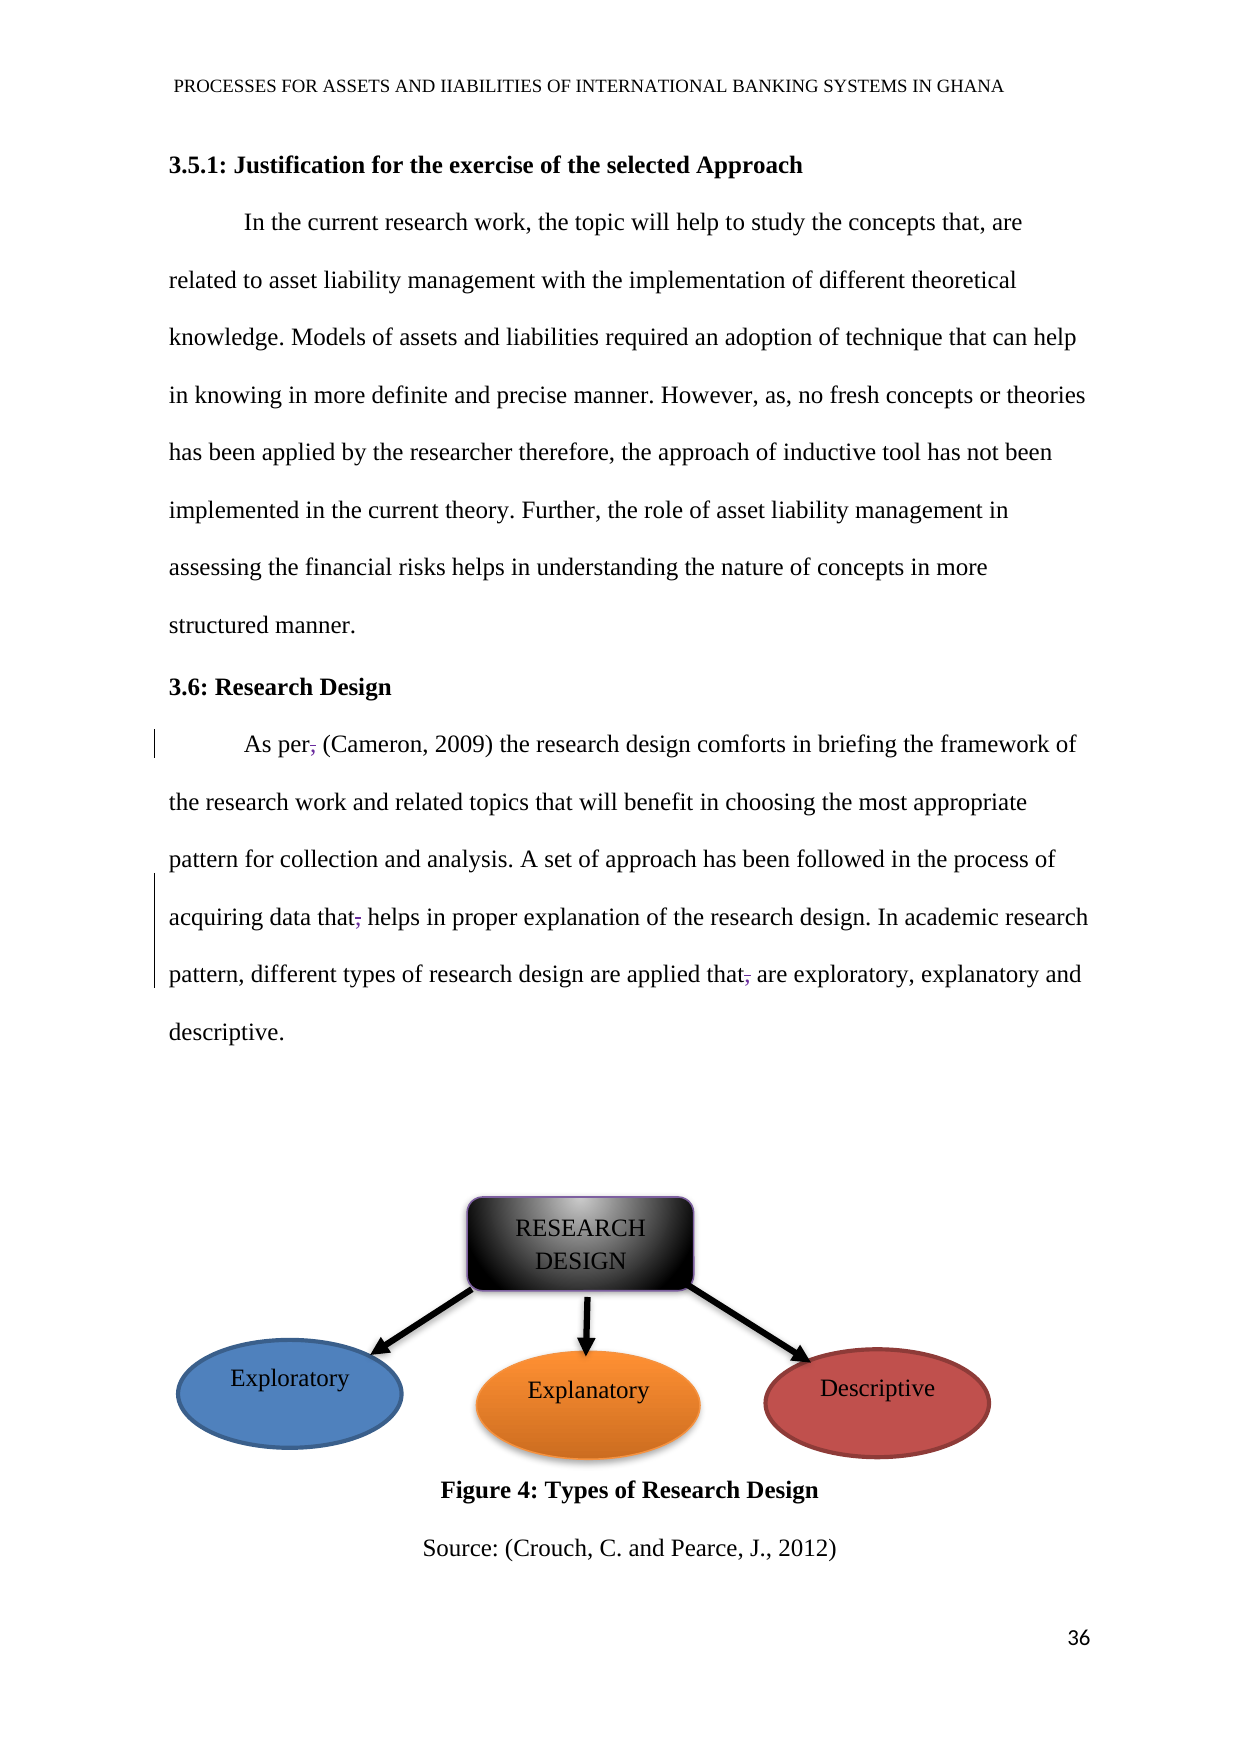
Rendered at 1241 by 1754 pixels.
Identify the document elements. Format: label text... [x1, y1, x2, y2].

subtitle 3.5.1: Justification for the exercise of the selected Approach [169, 150, 1090, 179]
subtitle 3.6: Research Design [169, 672, 1090, 700]
text Source: (Crouch, C. and Pearce, J., 2012) [169, 1533, 1090, 1561]
text In the current research work, the topic will help to study the concepts that, are related to asset liability management with the implementation of different theoretical knowledge. Models of assets and liabilities required an adoption of technique that can help in knowing in more definite and precise manner. However, as, no fresh concepts or theories has been applied by the researcher therefore, the approach of inductive tool has not been implemented in the current theory. Further, the role of asset liability management in assessing the financial risks helps in understanding the nature of concepts in more structured manner. [169, 207, 1090, 639]
text Figure 4: Types of Research Design [169, 1475, 1090, 1504]
text As per (Cameron, 2009) the research design comforts in briefing the framework of the research work and related topics that will benefit in choosing the most appropriate pattern for collection and analysis. A set of approach has been followed in the process of acquiring data that helps in proper explanation of the research design. In academic research pattern, different types of research design are applied that are exploratory, explanatory and descriptive. [169, 729, 1090, 1045]
